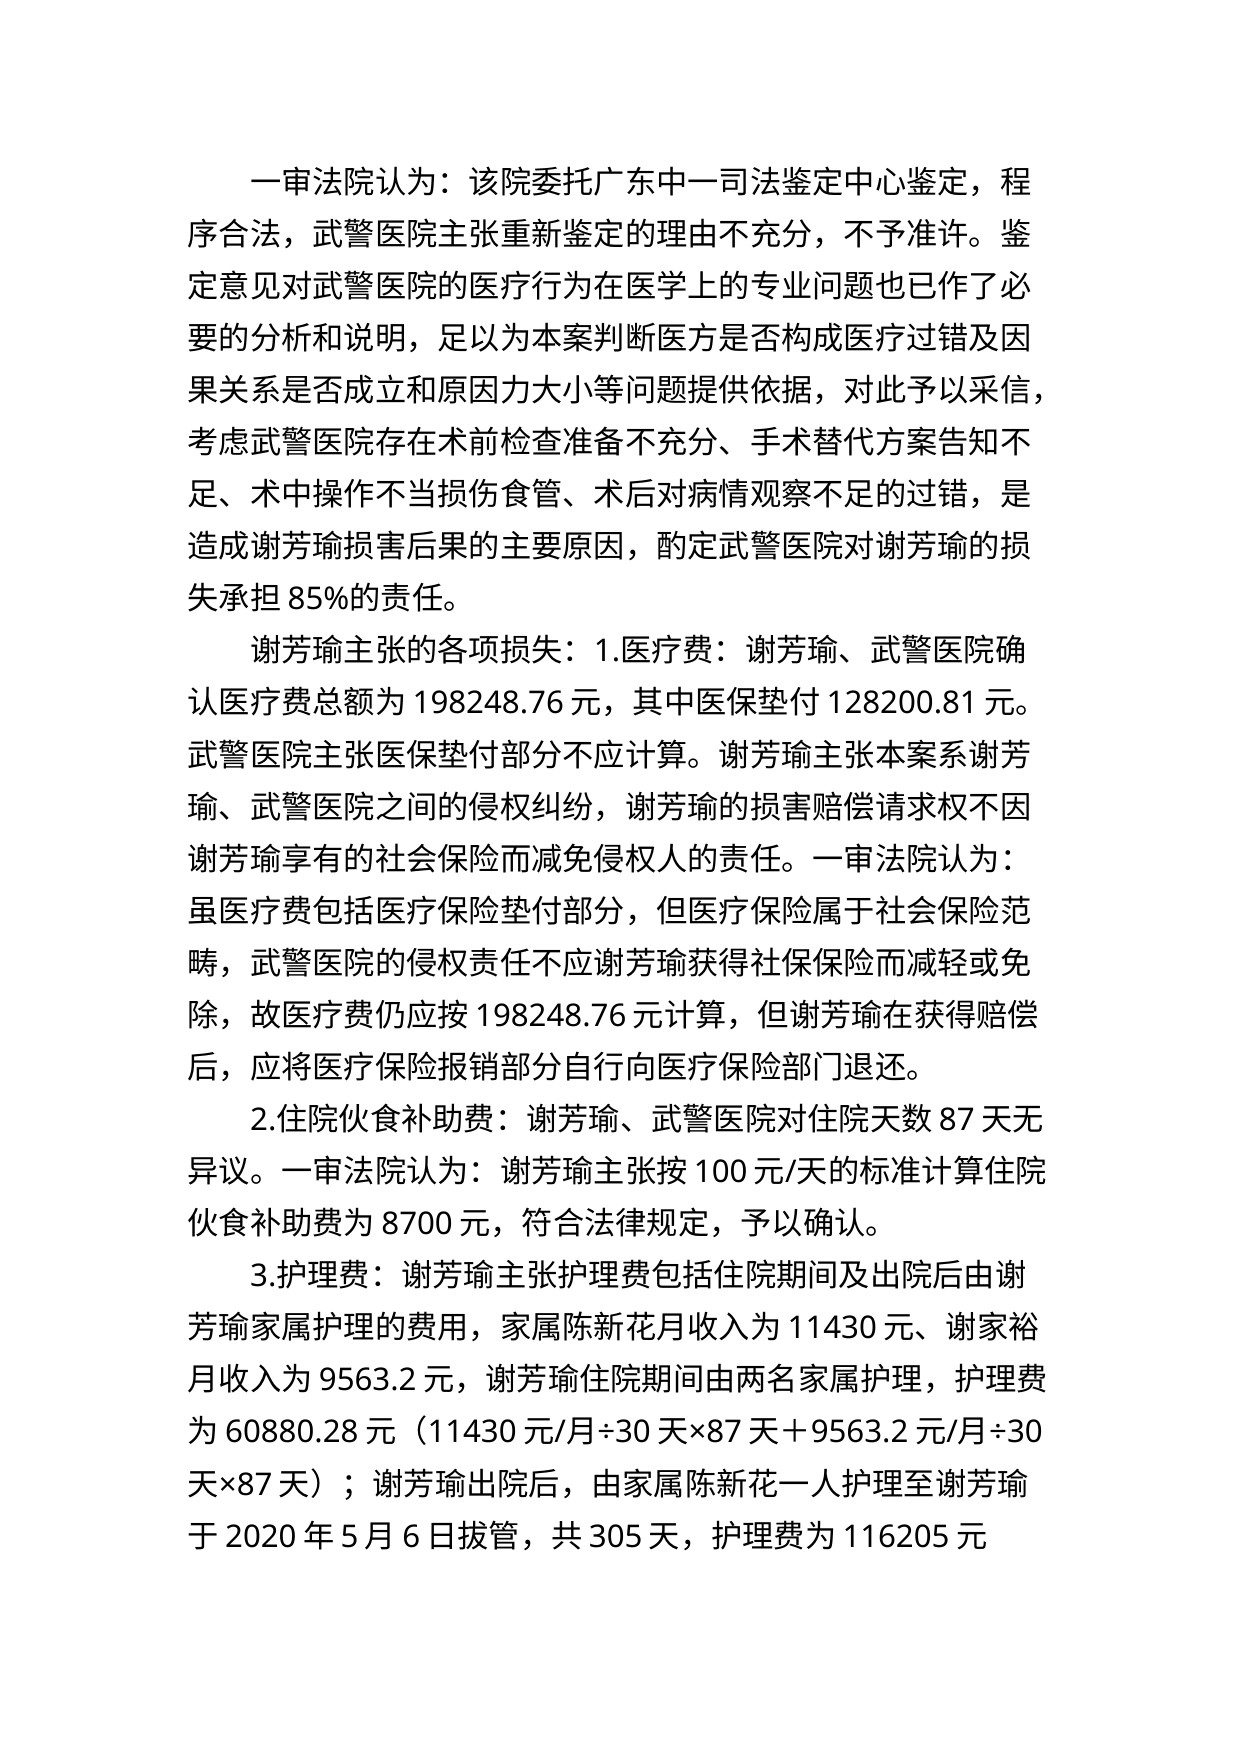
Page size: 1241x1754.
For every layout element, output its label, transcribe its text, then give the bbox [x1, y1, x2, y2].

text 2.住院伙食补助费：谢芳瑜、武警医院对住院天数87天无异议。一审法院认为：谢芳瑜主张按100元/天的标准计算住院伙食补助费为8700元，符合法律规定，予以确认。 [187, 1087, 1053, 1244]
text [187, 1244, 1053, 1556]
text 谢芳瑜主张的各项损失：1.医疗费：谢芳瑜、武警医院确认医疗费总额为198248.76元，其中医保垫付128200.81元。武警医院主张医保垫付部分不应计算。谢芳瑜主张本案系谢芳瑜、武警医院之间的侵权纠纷，谢芳瑜的损害赔偿请求权不因谢芳瑜享有的社会保险而减免侵权人的责任。一审法院认为：虽医疗费包括医疗保险垫付部分，但医疗保险属于社会保险范畴，武警医院的侵权责任不应谢芳瑜获得社保保险而减轻或免除，故医疗费仍应按198248.76元计算，但谢芳瑜在获得赔偿后，应将医疗保险报销部分自行向医疗保险部门退还。 [187, 619, 1053, 1087]
text 一审法院认为：该院委托广东中一司法鉴定中心鉴定，程序合法，武警医院主张重新鉴定的理由不充分，不予准许。鉴定意见对武警医院的医疗行为在医学上的专业问题也已作了必要的分析和说明，足以为本案判断医方是否构成医疗过错及因果关系是否成立和原因力大小等问题提供依据，对此予以采信，考虑武警医院存在术前检查准备不充分、手术替代方案告知不足、术中操作不当损伤食管、术后对病情观察不足的过错，是造成谢芳瑜损害后果的主要原因，酌定武警医院对谢芳瑜的损失承担85%的责任。 [187, 150, 1053, 619]
